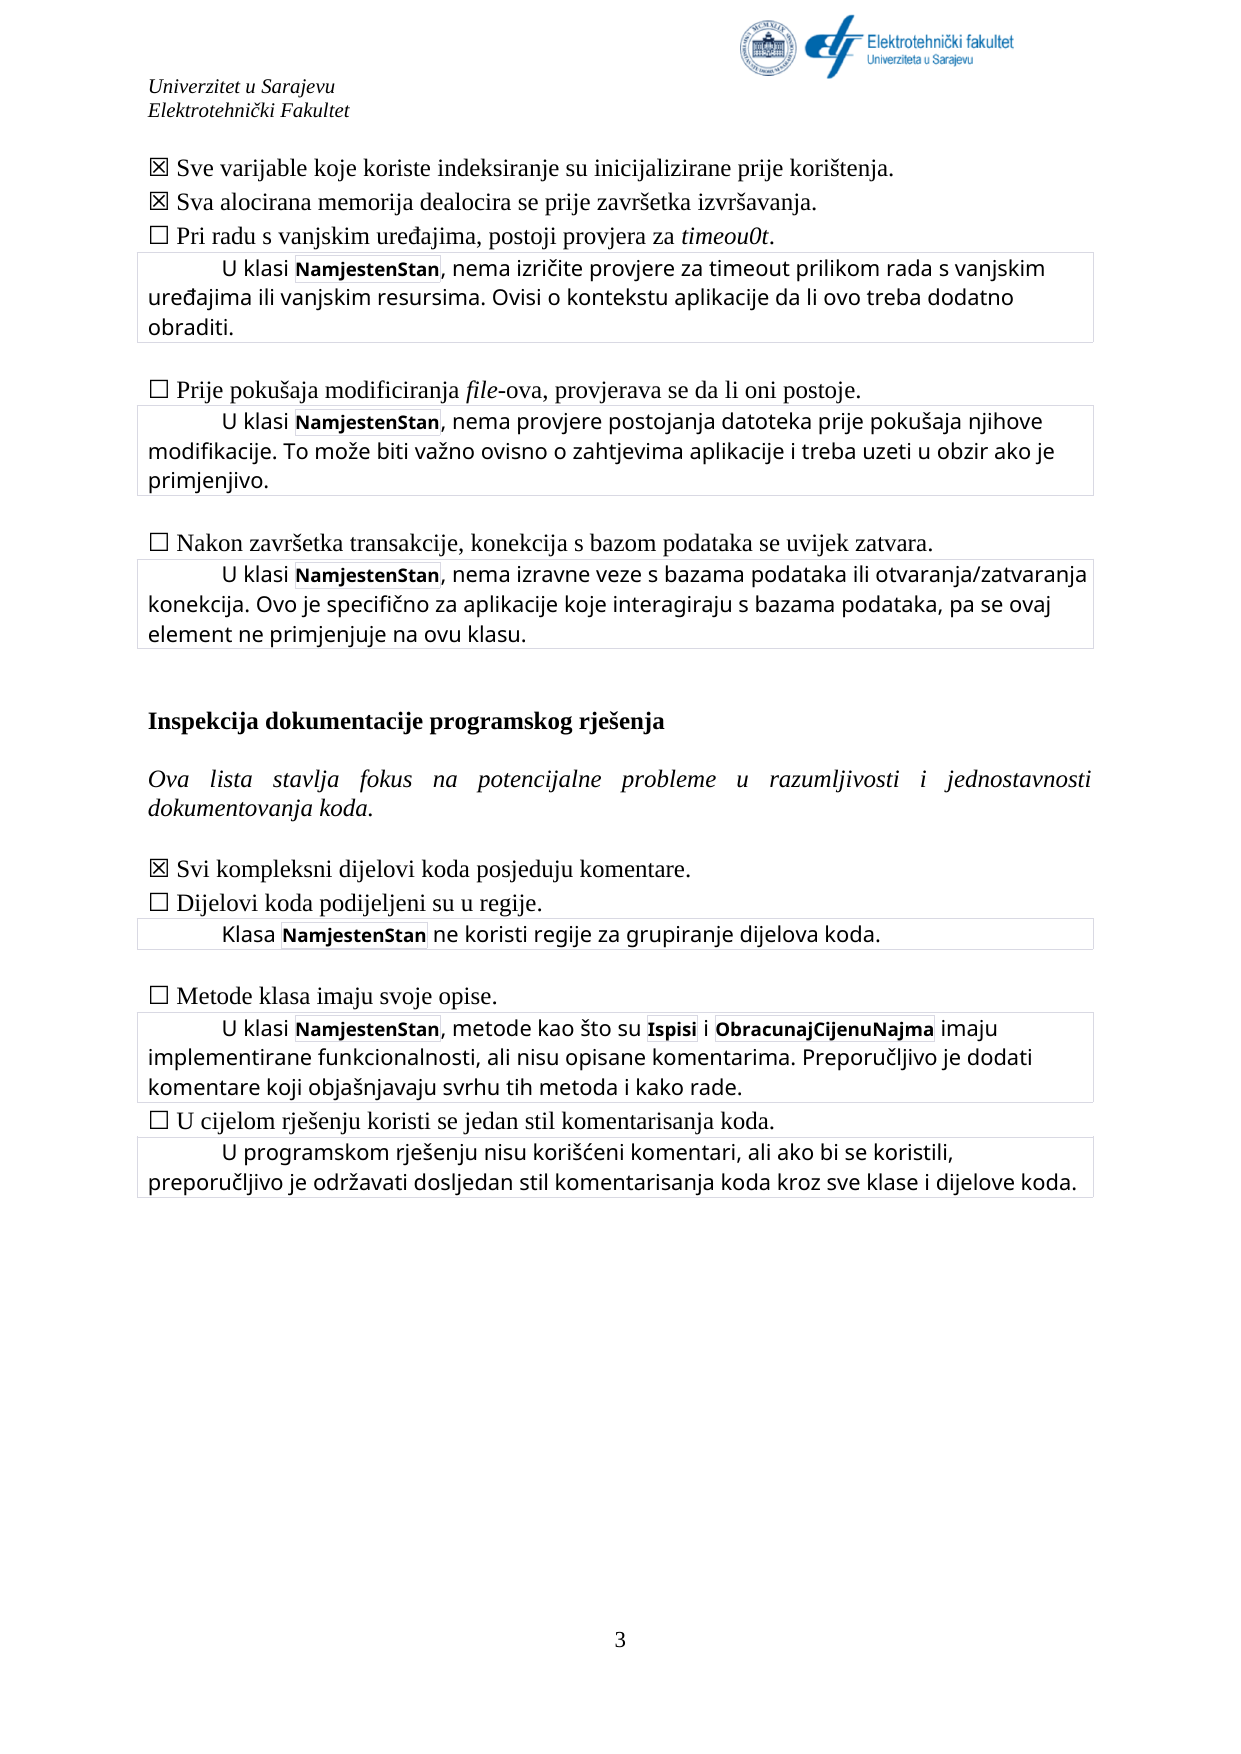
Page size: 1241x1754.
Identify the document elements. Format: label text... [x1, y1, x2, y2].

text Sve varijable koje koriste indeksiranje su inicijalizirane prije korištenja. [148, 150, 1093, 184]
text Svi kompleksni dijelovi koda posjeduju komentare. [148, 850, 1093, 884]
text Pri radu s vanjskim uređajima, postoji provjera za timeou0t. [148, 218, 1093, 252]
text Sva alocirana memorija dealocira se prije završetka izvršavanja. [148, 184, 1093, 218]
text U klasi NamjestenStan, nema izričite provjere za timeout prilikom rada s vanjskim uređajima ili vanjskim resursima. Ovisi o kontekstu aplikacije da li ovo treba dodatno obraditi. [138, 253, 1093, 342]
text Metode klasa imaju svoje opise. [148, 978, 1093, 1012]
text Ova lista stavlja fokus na potencijalne probleme u razumljivosti i jednostavnosti dokumentovanja koda. [148, 764, 1093, 821]
text Prije pokušaja modificiranja file-ova, provjerava se da li oni postoje. [148, 371, 1093, 405]
text Nakon završetka transakcije, konekcija s bazom podataka se uvijek zatvara. [148, 524, 1093, 558]
text U klasi NamjestenStan, nema izravne veze s bazama podataka ili otvaranja/zatvaranja konekcija. Ovo je specifično za aplikacije koje interagiraju s bazama podataka, pa se ovaj element ne primjenjuje na ovu klasu. [138, 560, 1093, 648]
text U klasi NamjestenStan, nema provjere postojanja datoteka prije pokušaja njihove modifikacije. To može biti važno ovisno o zahtjevima aplikacije i treba uzeti u obzir ako je primjenjivo. [138, 406, 1093, 495]
text Dijelovi koda podijeljeni su u regije. [148, 884, 1093, 918]
text Inspekcija dokumentacije programskog rješenja [148, 706, 1093, 735]
text U cijelom rješenju koristi se jedan stil komentarisanja koda. [148, 1103, 1093, 1136]
text U klasi NamjestenStan, metode kao što su Ispisi i ObracunajCijenuNajma imaju implementirane funkcionalnosti, ali nisu opisane komentarima. Preporučljivo je dodati komentare koji objašnjavaju svrhu tih metoda i kako rade. [138, 1013, 1093, 1102]
picture [734, 11, 1019, 83]
text Klasa NamjestenStan ne koristi regije za grupiranje dijelova koda. [138, 919, 1093, 949]
text U programskom rješenju nisu korišćeni komentari, ali ako bi se koristili, preporučljivo je održavati dosljedan stil komentarisanja koda kroz sve klase i dijelove koda. [138, 1138, 1093, 1197]
